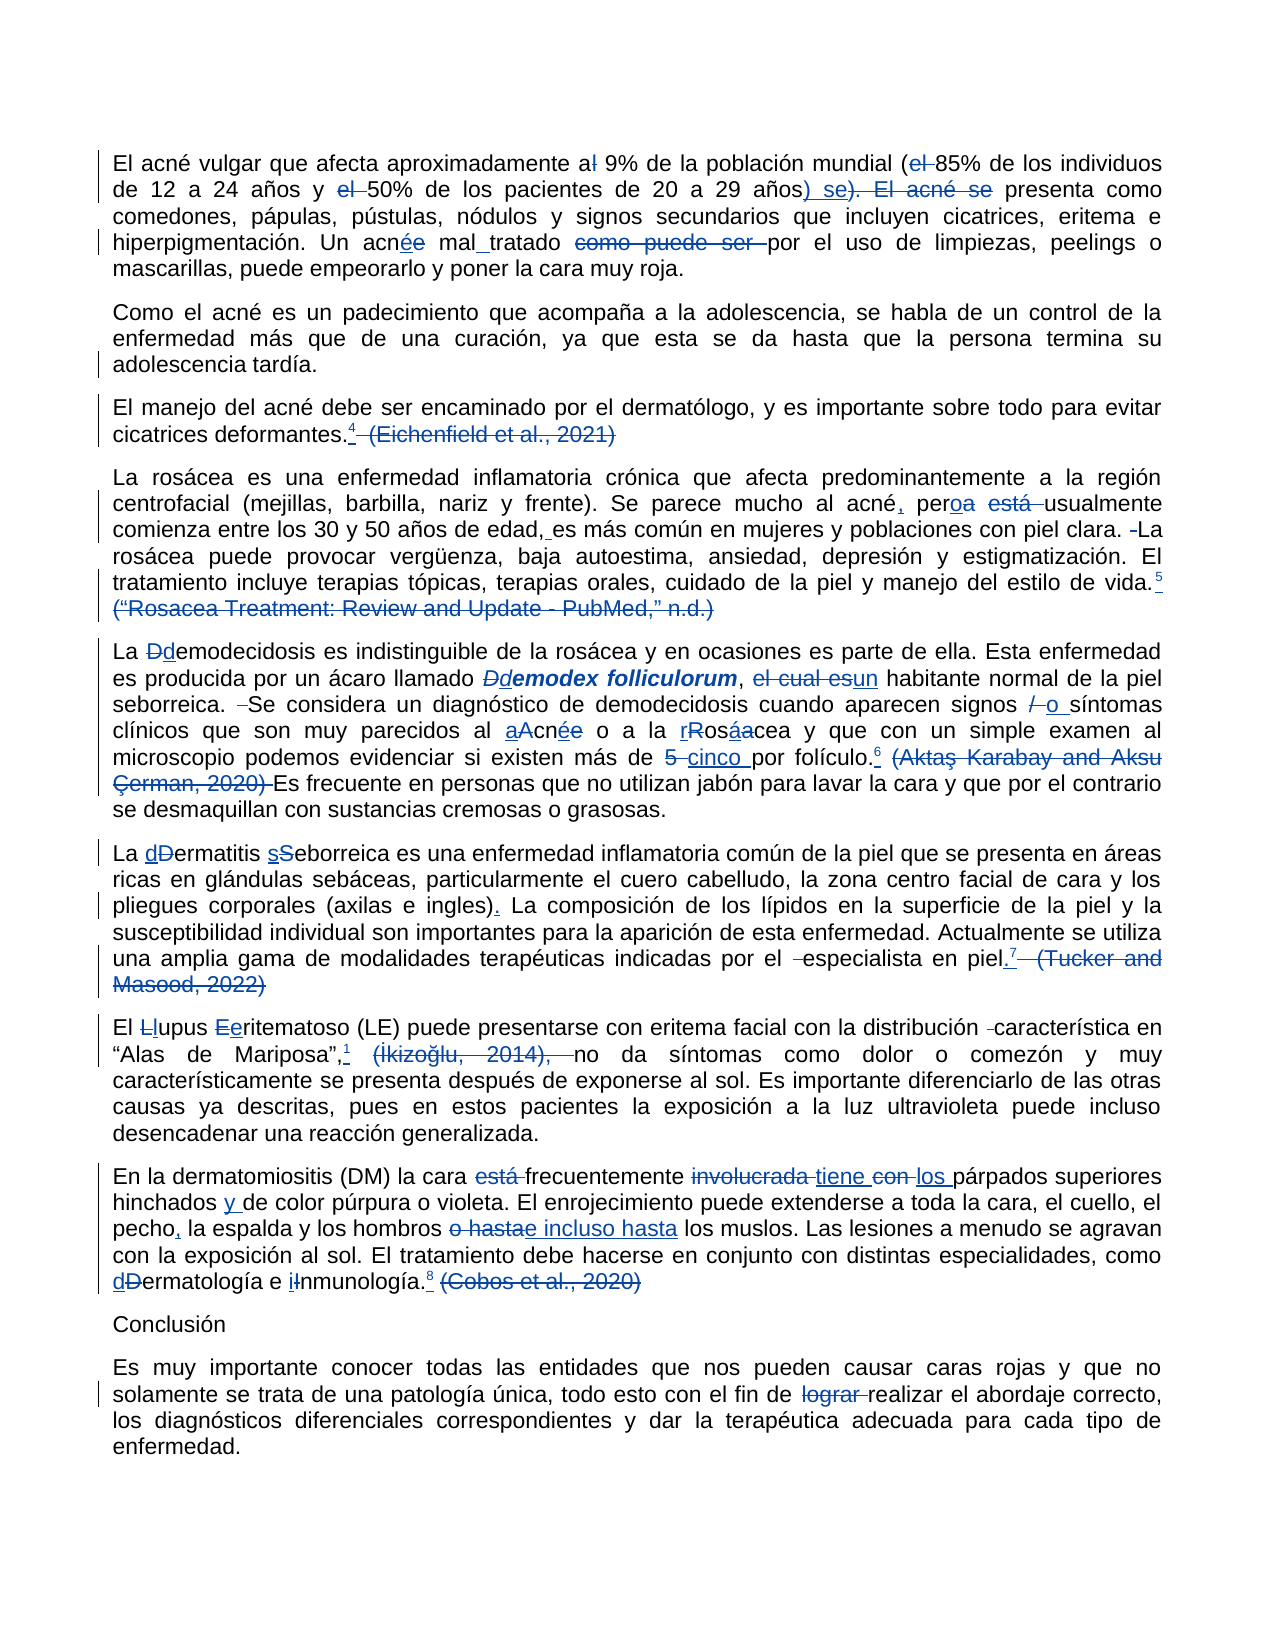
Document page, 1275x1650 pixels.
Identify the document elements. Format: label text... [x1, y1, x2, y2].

text El acné vulgar que afecta aproximadamente a 9% de la población mundial (85% de los individuos de 12 a 24 años y 50% de los pacientes de 20 a 29 años presenta como comedones, pápulas, pústulas, nódulos y signos secundarios que incluyen cicatrices, eritema e hiperpigmentación. Un acn maltratado por el uso de limpiezas, peelings o mascarillas, puede empeorarlo y poner la cara muy roja. [112, 150, 1162, 282]
text El manejo del acné debe ser encaminado por el dermatólogo, y es importante sobre todo para evitar cicatrices deformantes. [112, 394, 1162, 447]
text Conclusión [112, 1311, 1162, 1337]
text La rosácea es una enfermedad inflamatoria crónica que afecta predominantemente a la región centrofacial (mejillas, barbilla, nariz y frente). Se parece mucho al acné per usualmente comienza entre los 30 y 50 años de edad,es más común en mujeres y poblaciones con piel clara. La rosácea puede provocar vergüenza, baja autoestima, ansiedad, depresión y estigmatización. El tratamiento incluye terapias tópicas, terapias orales, cuidado de la piel y manejo del estilo de vida. [112, 463, 1162, 622]
text La ermatitis eborreica es una enfermedad inflamatoria común de la piel que se presenta en áreas ricas en glándulas sebáceas, particularmente el cuero cabelludo, la zona centro facial de cara y los pliegues corporales (axilas e ingles) La composición de los lípidos en la superficie de la piel y la susceptibilidad individual son importantes para la aparición de esta enfermedad. Actualmente se utiliza una amplia gama de modalidades terapéuticas indicadas por el especialista en piel [112, 839, 1162, 998]
text La emodecidosis es indistinguible de la rosácea y en ocasiones es parte de ella. Esta enfermedad es producida por un ácaro llamado emodex folliculorum, habitante normal de la piel seborreica. Se considera un diagnóstico de demodecidosis cuando aparecen signos síntomas clínicos que son muy parecidos al cn o a la oscea y que con un simple examen al microscopio podemos evidenciar si existen más de por folículo. Es frecuente en personas que no utilizan jabón para lavar la cara y que por el contrario se desmaquillan con sustancias cremosas o grasosas. [112, 638, 1162, 823]
text El upus ritematoso (LE) puede presentarse con eritema facial con la distribución característica en “Alas de Mariposa”, no da síntomas como dolor o comezón y muy característicamente se presenta después de exponerse al sol. Es importante diferenciarlo de las otras causas ya descritas, pues en estos pacientes la exposición a la luz ultravioleta puede incluso desencadenar una reacción generalizada. [112, 1014, 1162, 1146]
text Es muy importante conocer todas las entidades que nos pueden causar caras rojas y que no solamente se trata de una patología única, todo esto con el fin de realizar el abordaje correcto, los diagnósticos diferenciales correspondientes y dar la terapéutica adecuada para cada tipo de enfermedad. [112, 1354, 1162, 1459]
text En la dermatomiositis (DM) la cara frecuentemente párpados superiores hinchados de color púrpura o violeta. El enrojecimiento puede extenderse a toda la cara, el cuello, el pecho la espalda y los hombros los muslos. Las lesiones a menudo se agravan con la exposición al sol. El tratamiento debe hacerse en conjunto con distintas especialidades, como ermatología e nmunología. [112, 1163, 1162, 1294]
text Como el acné es un padecimiento que acompaña a la adolescencia, se habla de un control de la enfermedad más que de una curación, ya que esta se da hasta que la persona termina su adolescencia tardía. [112, 298, 1162, 377]
